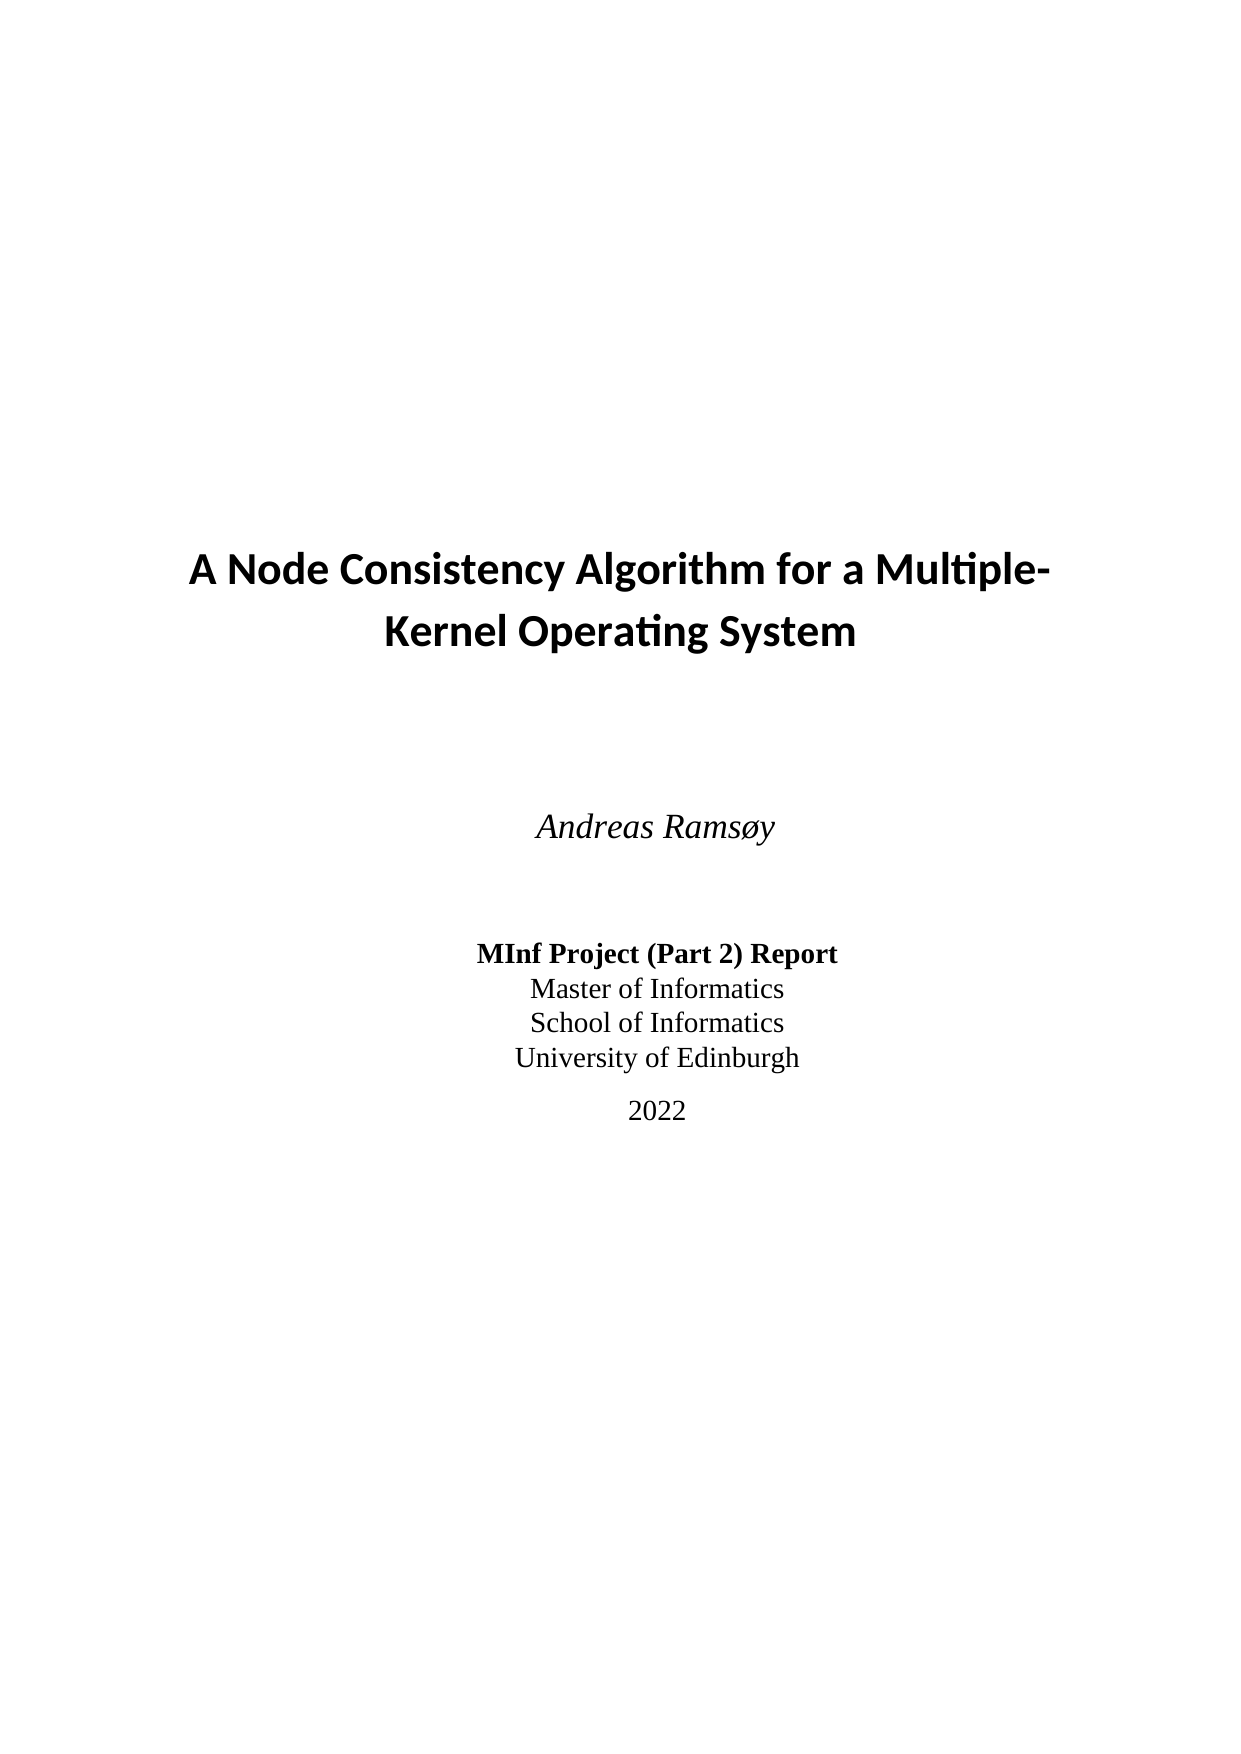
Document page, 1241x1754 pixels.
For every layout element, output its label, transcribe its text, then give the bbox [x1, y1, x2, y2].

list Andreas Ramsøy [224, 806, 1090, 847]
list Master of Informatics [224, 971, 1090, 1004]
list School of Informatics [224, 1006, 1090, 1039]
list University of Edinburgh [224, 1040, 1090, 1073]
title A Node Consistency Algorithm for a Multiple-Kernel Operating System [150, 540, 1090, 657]
list 2022 [224, 1093, 1090, 1126]
list MInf Project (Part 2) Report [224, 937, 1090, 970]
